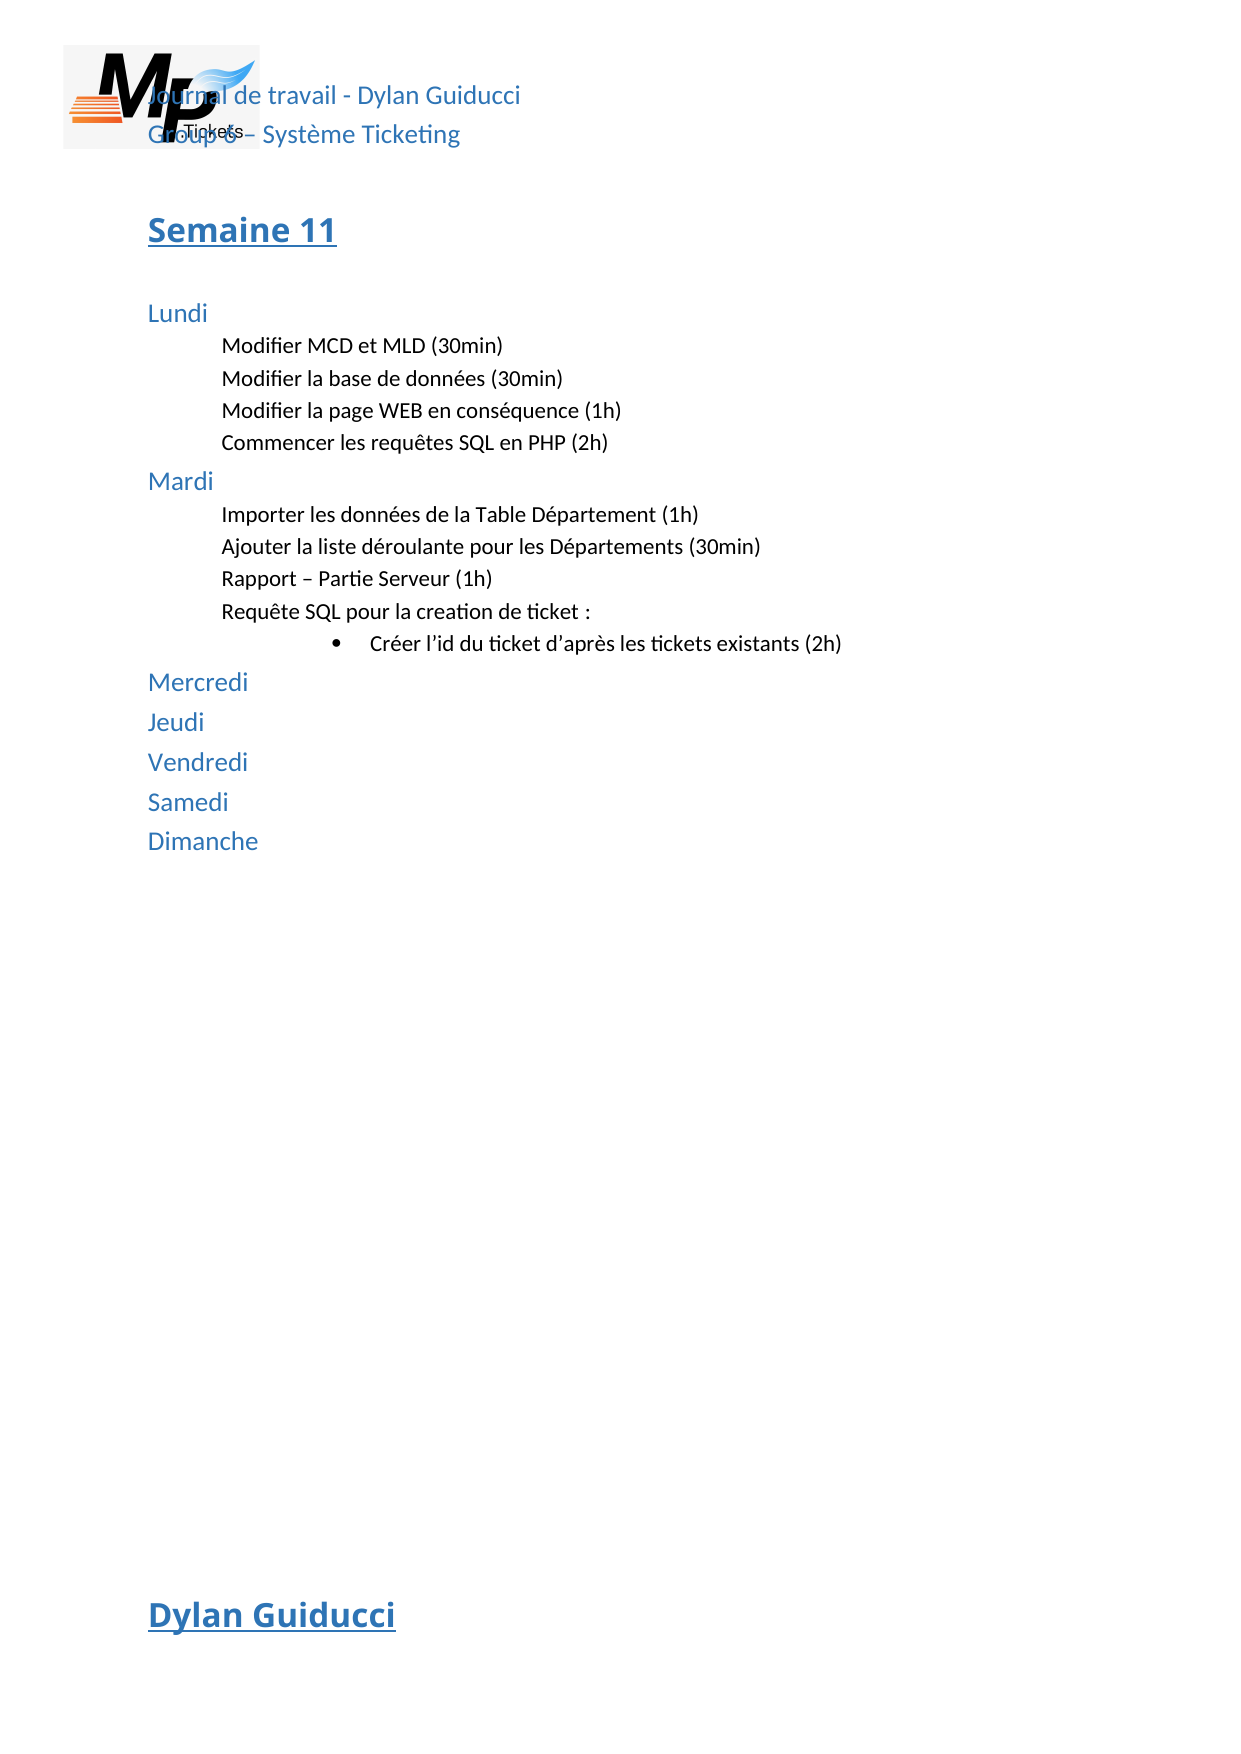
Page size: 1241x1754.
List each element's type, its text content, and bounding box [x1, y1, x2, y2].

text Modifier la page WEB en conséquence (1h) [221, 396, 1093, 424]
subtitle Lundi [148, 296, 1093, 329]
subtitle Semaine 11 [148, 206, 1093, 252]
text Modifier la base de données (30min) [221, 364, 1093, 392]
text Modifier MCD et MLD (30min) [221, 332, 1093, 360]
text Requête SQL pour la creation de ticket : [221, 597, 1093, 625]
text Commencer les requêtes SQL en PHP (2h) [221, 428, 1093, 456]
subtitle Samedi [148, 785, 1093, 818]
text Importer les données de la Table Département (1h) [221, 500, 1093, 528]
subtitle Dimanche [148, 824, 1093, 857]
subtitle Mardi [148, 464, 1093, 498]
subtitle Vendredi [148, 745, 1093, 778]
text Ajouter la liste déroulante pour les Départements (30min) [221, 532, 1093, 560]
subtitle Jeudi [148, 705, 1093, 738]
text Rapport – Partie Serveur (1h) [221, 564, 1093, 593]
picture [63, 45, 260, 149]
subtitle Mercredi [148, 665, 1093, 698]
list Créer l’id du ticket d’après les tickets existants (2h) [332, 629, 1093, 657]
